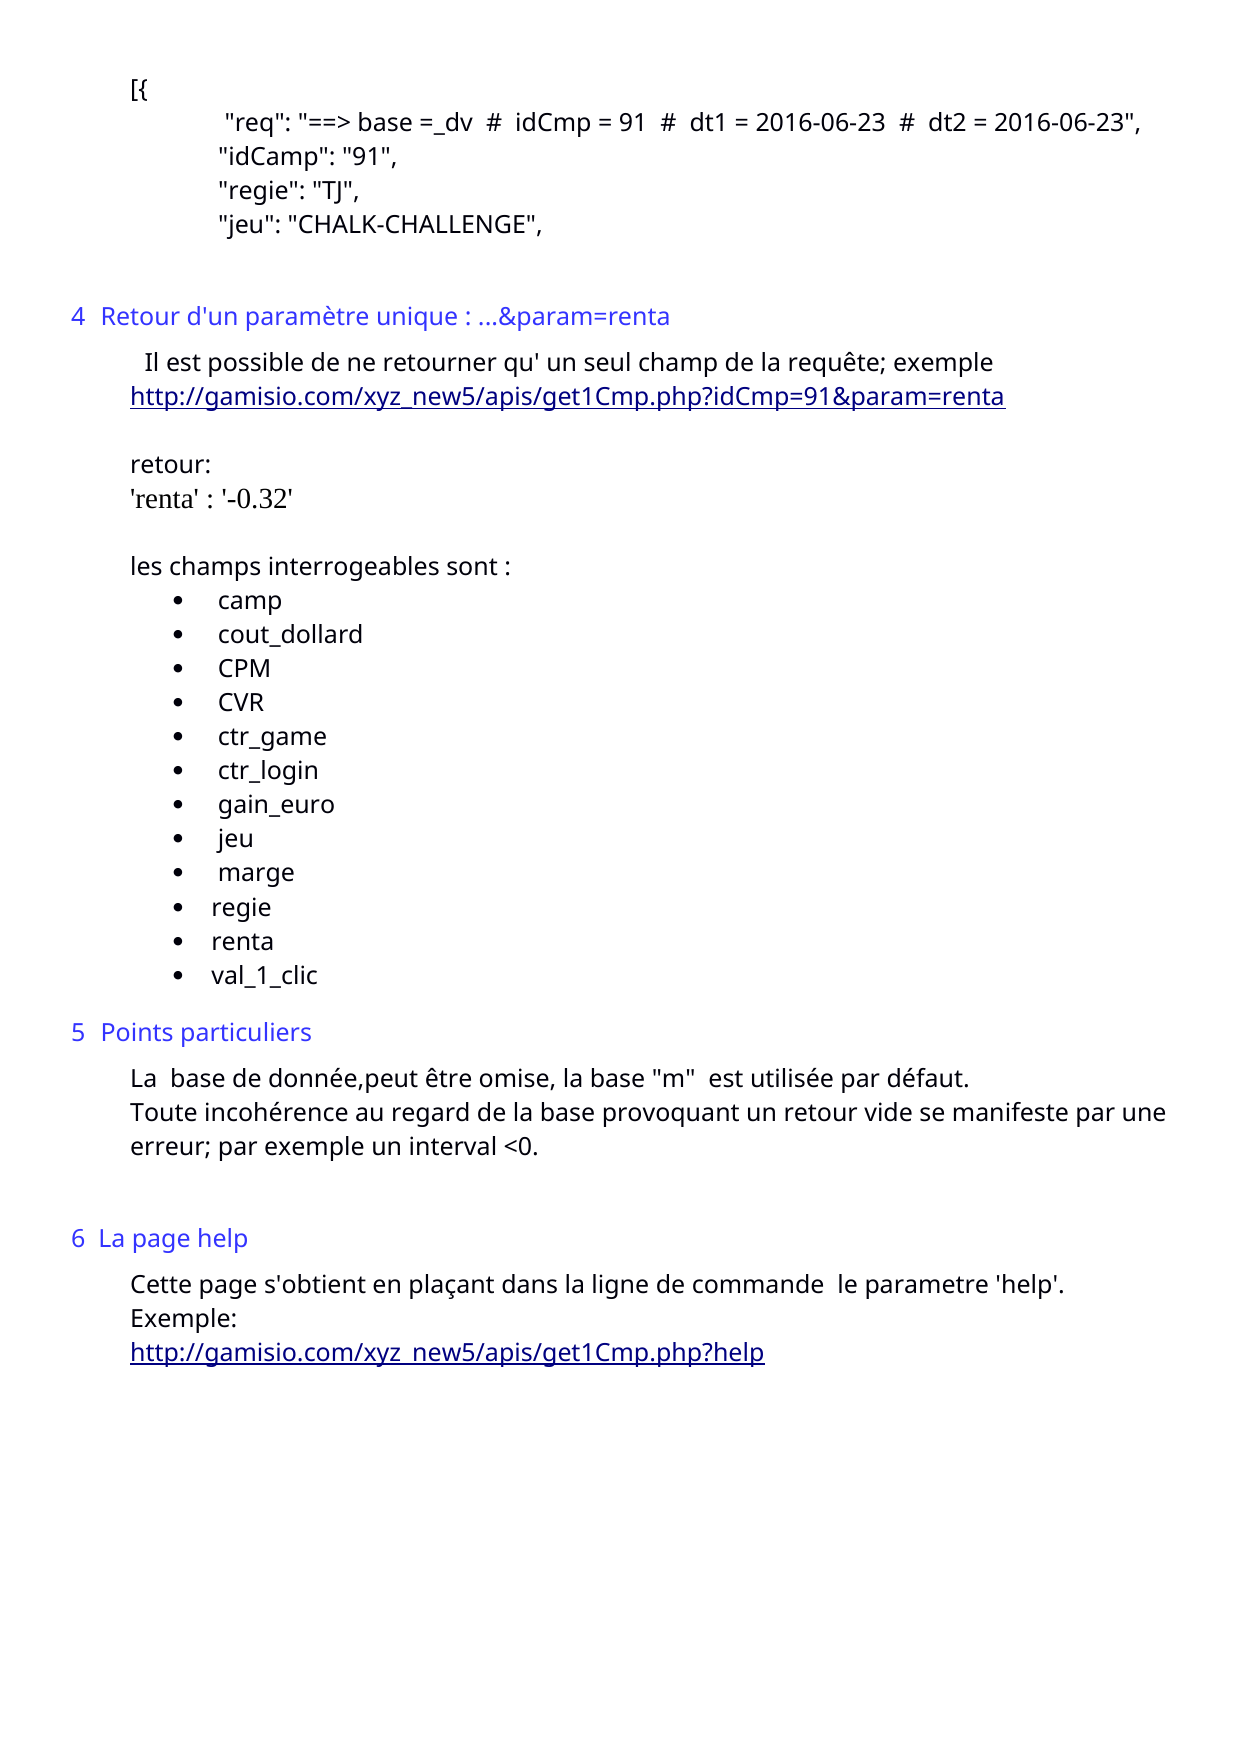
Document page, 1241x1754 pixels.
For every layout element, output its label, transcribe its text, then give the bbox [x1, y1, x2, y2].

list CVR [174, 685, 1169, 719]
list regie [174, 889, 1169, 923]
list CPM [174, 651, 1169, 685]
text Il est possible de ne retourner qu' un seul champ de la requête; exemple [71, 345, 1169, 379]
text http://gamisio.com/xyz_new5/apis/get1Cmp.php?help [130, 1335, 1169, 1369]
text Cette page s'obtient en plaçant dans la ligne de commande le parametre 'help'. [130, 1267, 1169, 1301]
list ctr_game [174, 719, 1169, 753]
text http://gamisio.com/xyz_new5/apis/get1Cmp.php?idCmp=91&param=renta [130, 379, 1169, 413]
list marge [174, 855, 1169, 889]
subtitle Retour d'un paramètre unique : ...&param=renta [71, 299, 1169, 333]
list jeu [174, 821, 1169, 855]
text La base de donnée,peut être omise, la base "m" est utilisée par défaut. [130, 1061, 1169, 1095]
subtitle 6 La page help [71, 1221, 1169, 1255]
list ctr_login [174, 753, 1169, 787]
text 'renta' : '-0.32' [130, 481, 1169, 514]
text les champs interrogeables sont : [130, 548, 1169, 583]
text Toute incohérence au regard de la base provoquant un retour vide se manifeste par une erreur; par exemple un interval <0. [130, 1095, 1169, 1163]
text Exemple: [130, 1301, 1169, 1335]
subtitle Points particuliers [71, 1015, 1169, 1049]
list cout_dollard [174, 617, 1169, 651]
list renta [174, 923, 1169, 957]
text [{ "req": "==> base =_dv # idCmp = 91 # dt1 = 2016-06-23 # dt2 = 2016-06-23", "idCamp": "91", "regie": "TJ", "jeu": "CHALK-CHALLENGE", [130, 71, 1169, 241]
list camp [174, 583, 1169, 617]
list gain_euro [174, 787, 1169, 821]
text retour: [130, 447, 1169, 481]
list val_1_clic [174, 957, 1169, 991]
